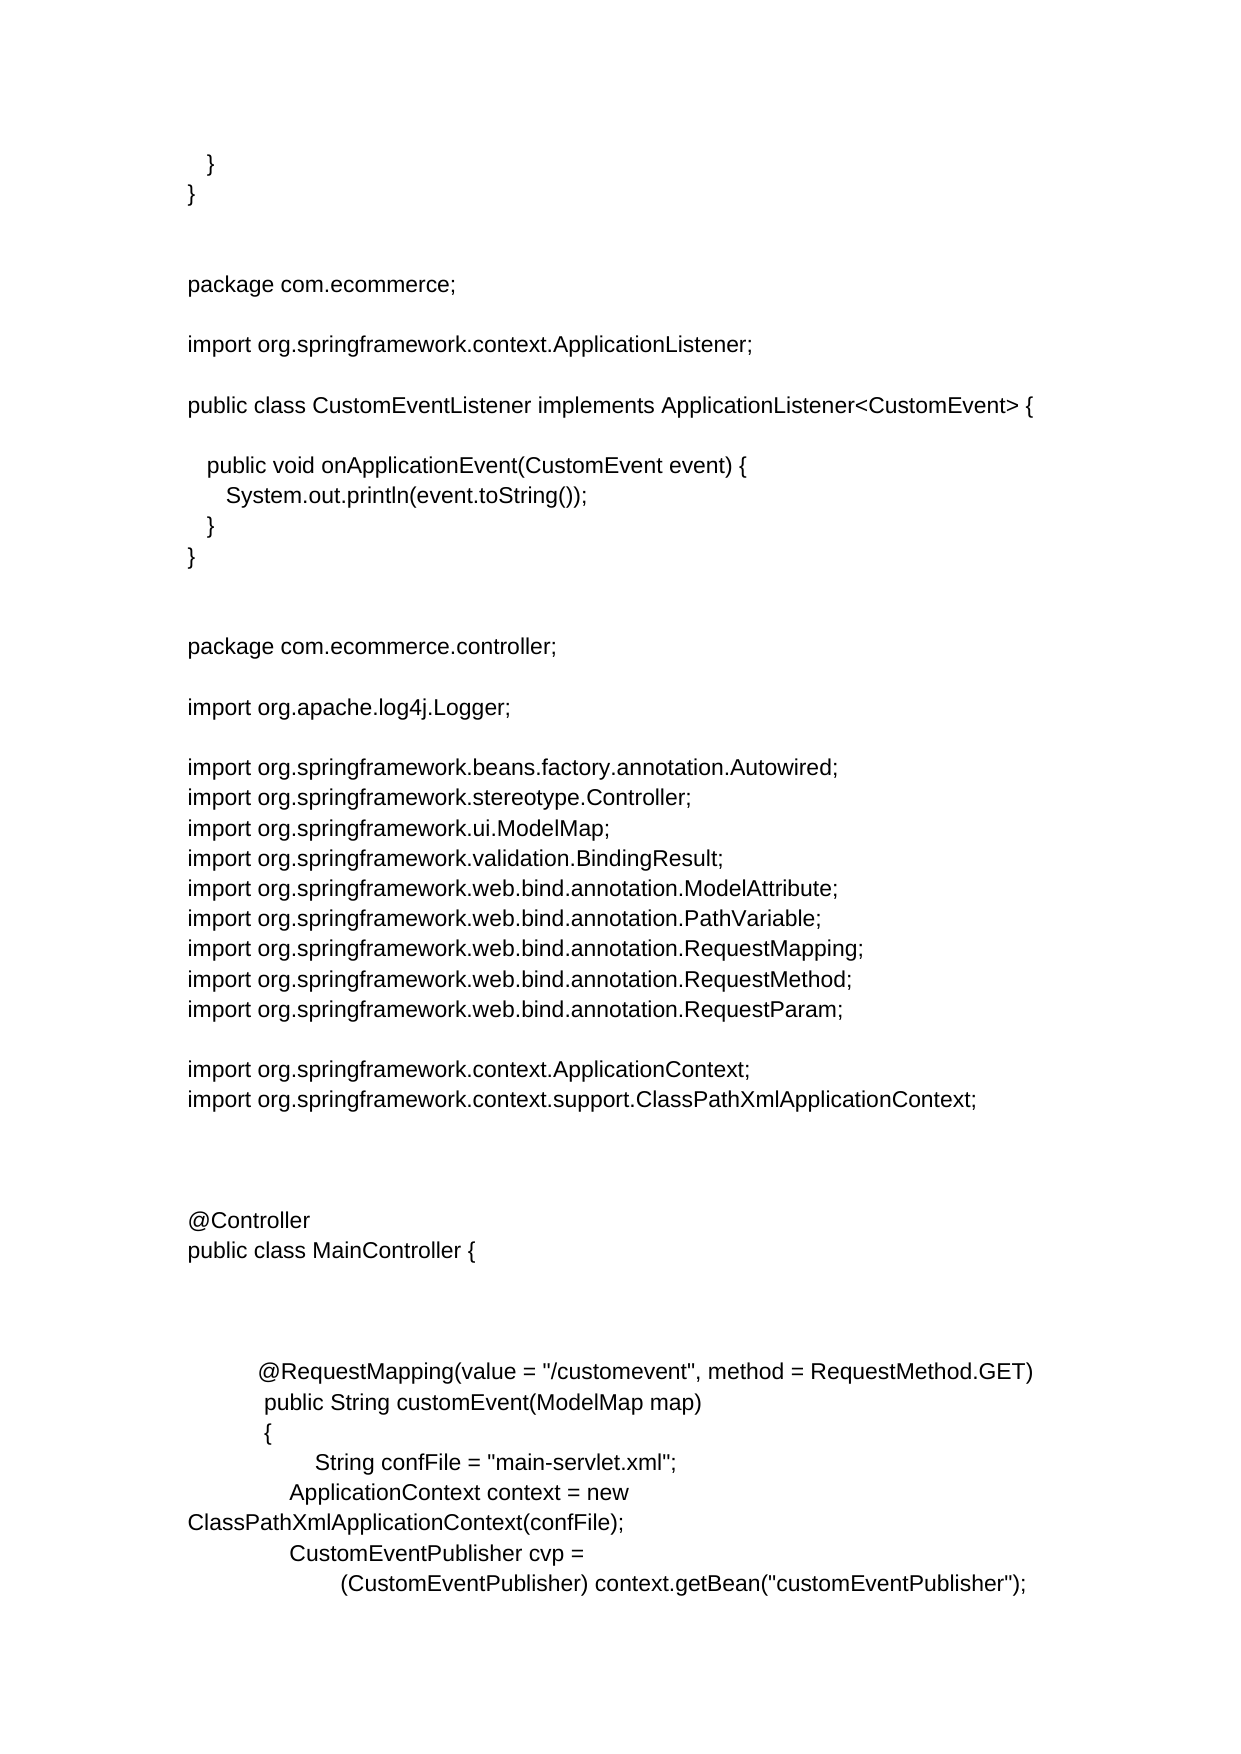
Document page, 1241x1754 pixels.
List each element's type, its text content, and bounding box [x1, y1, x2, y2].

text @Controller [187, 1207, 1053, 1234]
text package com.ecommerce; [187, 271, 1053, 297]
text import org.springframework.stereotype.Controller; [187, 784, 1053, 811]
text import org.springframework.context.support.ClassPathXmlApplicationContext; [187, 1086, 1053, 1113]
text import org.apache.log4j.Logger; [187, 694, 1053, 720]
text public String customEvent(ModelMap map) [187, 1388, 1053, 1415]
text } [187, 512, 1053, 539]
text import org.springframework.ui.ModelMap; [187, 814, 1053, 841]
text import org.springframework.context.ApplicationContext; [187, 1056, 1053, 1083]
text String confFile = "main-servlet.xml"; [187, 1449, 1053, 1475]
text import org.springframework.validation.BindingResult; [187, 845, 1053, 871]
text import org.springframework.web.bind.annotation.RequestMethod; [187, 966, 1053, 992]
text } [187, 543, 1053, 569]
text import org.springframework.context.ApplicationListener; [187, 331, 1053, 358]
text package com.ecommerce.controller; [187, 633, 1053, 660]
text import org.springframework.beans.factory.annotation.Autowired; [187, 754, 1053, 781]
text import org.springframework.web.bind.annotation.ModelAttribute; [187, 875, 1053, 901]
text @RequestMapping(value = "/customevent", method = RequestMethod.GET) [187, 1358, 1053, 1385]
text } [187, 180, 1053, 207]
text System.out.println(event.toString()); [187, 482, 1053, 509]
text import org.springframework.web.bind.annotation.RequestMapping; [187, 935, 1053, 962]
text import org.springframework.web.bind.annotation.PathVariable; [187, 905, 1053, 932]
text import org.springframework.web.bind.annotation.RequestParam; [187, 996, 1053, 1022]
text public class CustomEventListener implements ApplicationListener<CustomEvent> { [187, 392, 1053, 418]
text public void onApplicationEvent(CustomEvent event) { [187, 452, 1053, 478]
text (CustomEventPublisher) context.getBean("customEventPublisher"); [187, 1570, 1053, 1596]
text CustomEventPublisher cvp = [187, 1539, 1053, 1566]
text public class MainController { [187, 1237, 1053, 1264]
text ApplicationContext context = new ClassPathXmlApplicationContext(confFile); [187, 1479, 1053, 1536]
text { [187, 1419, 1053, 1445]
text } [187, 150, 1053, 176]
